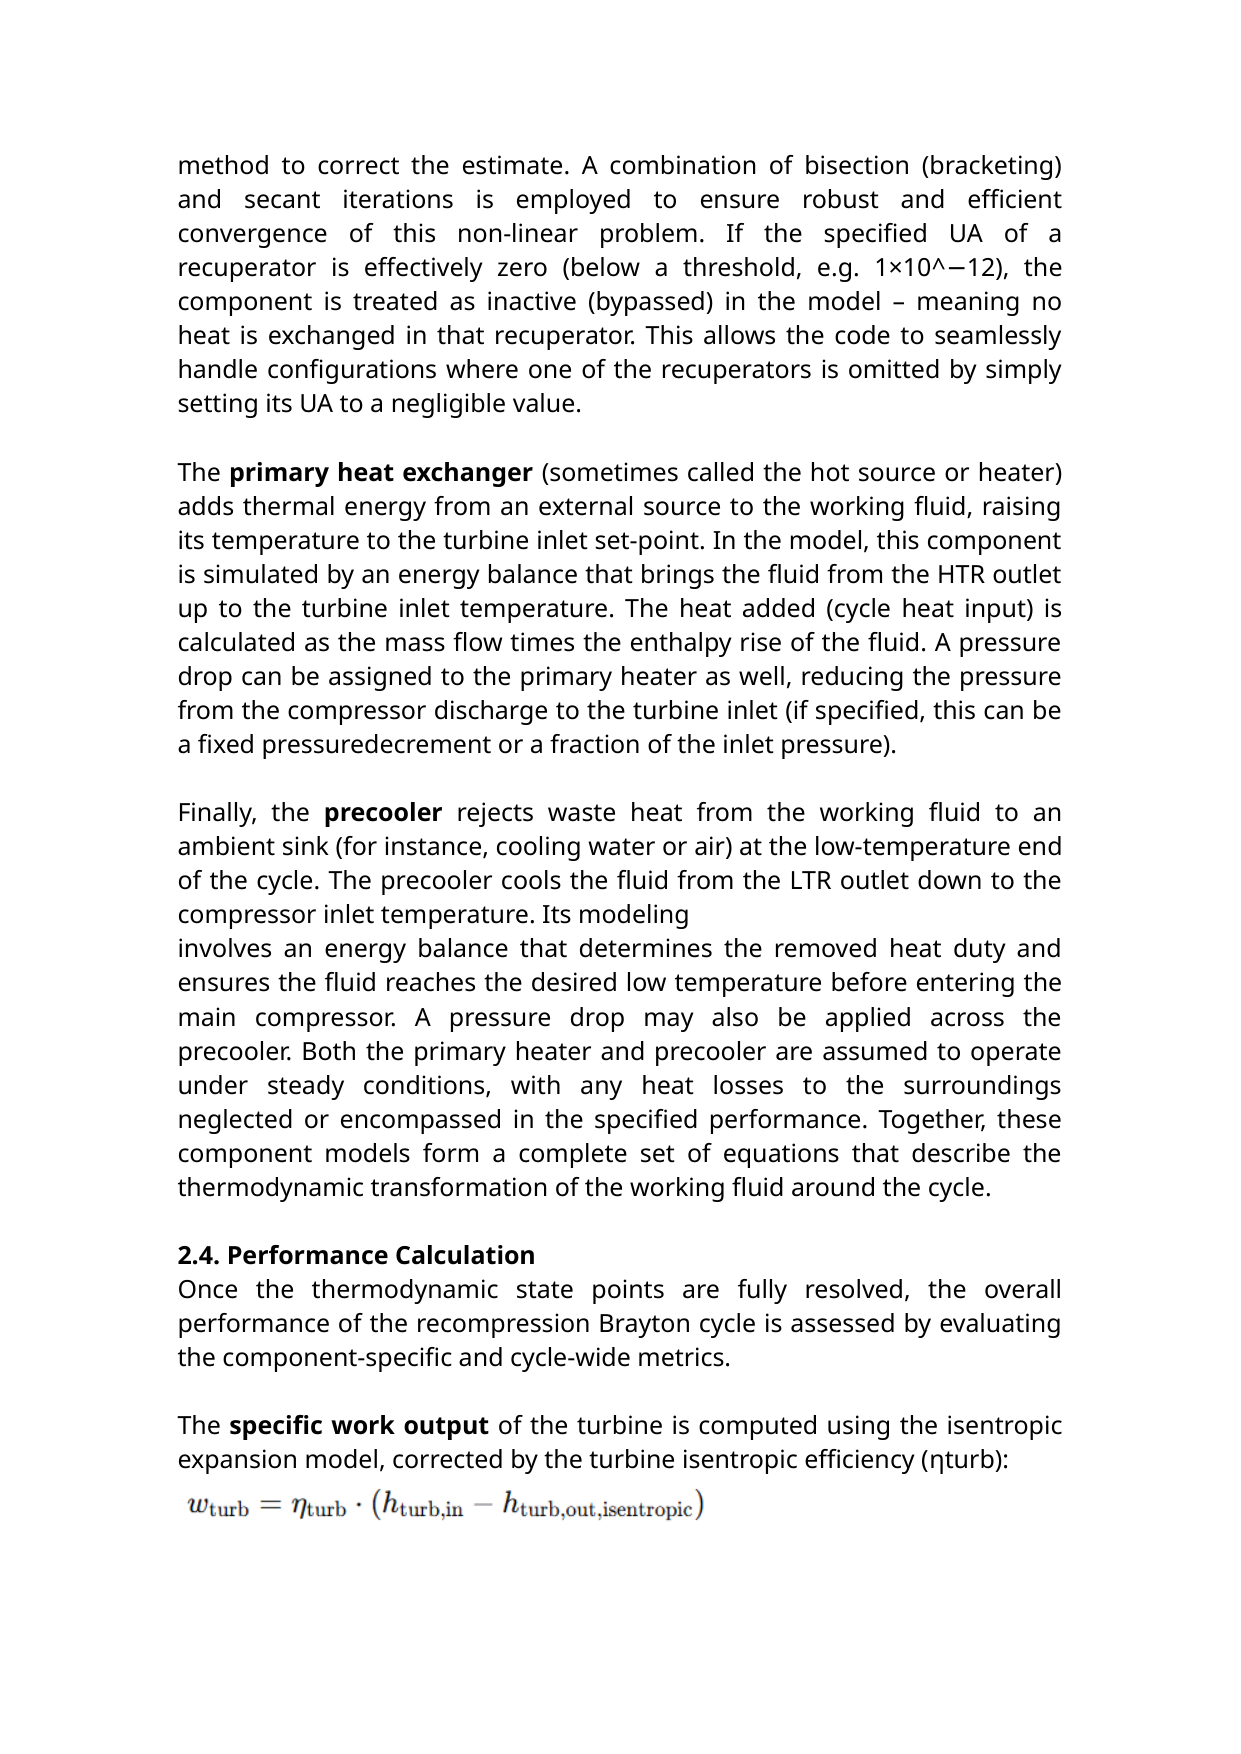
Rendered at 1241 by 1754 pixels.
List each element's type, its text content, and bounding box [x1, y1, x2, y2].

text The specific work output of the turbine is computed using the isentropic expansion model, corrected by the turbine isentropic efficiency (ηturb): [177, 1408, 1063, 1476]
text The primary heat exchanger (sometimes called the hot source or heater) adds thermal energy from an external source to the working fluid, raising its temperature to the turbine inlet set-point. In the model, this component is simulated by an energy balance that brings the fluid from the HTR outlet up to the turbine inlet temperature. The heat added (cycle heat input) is calculated as the mass flow times the enthalpy rise of the fluid. A pressure drop can be assigned to the primary heater as well, reducing the pressure from the compressor discharge to the turbine inlet (if specified, this can be a fixed pressuredecrement or a fraction of the inlet pressure). [177, 454, 1063, 761]
picture [177, 1476, 711, 1524]
text involves an energy balance that determines the removed heat duty and ensures the fluid reaches the desired low temperature before entering the main compressor. A pressure drop may also be applied across the precooler. Both the primary heater and precooler are assumed to operate under steady conditions, with any heat losses to the surroundings neglected or encompassed in the specified performance. Together, these component models form a complete set of equations that describe the thermodynamic transformation of the working fluid around the cycle. [177, 931, 1063, 1203]
text Once the thermodynamic state points are fully resolved, the overall performance of the recompression Brayton cycle is assessed by evaluating the component-specific and cycle-wide metrics. [177, 1272, 1063, 1374]
text 2.4. Performance Calculation [177, 1238, 1063, 1272]
text Finally, the precooler rejects waste heat from the working fluid to an ambient sink (for instance, cooling water or air) at the low-temperature end of the cycle. The precooler cools the fluid from the LTR outlet down to the compressor inlet temperature. Its modeling [177, 795, 1063, 931]
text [177, 148, 1063, 420]
